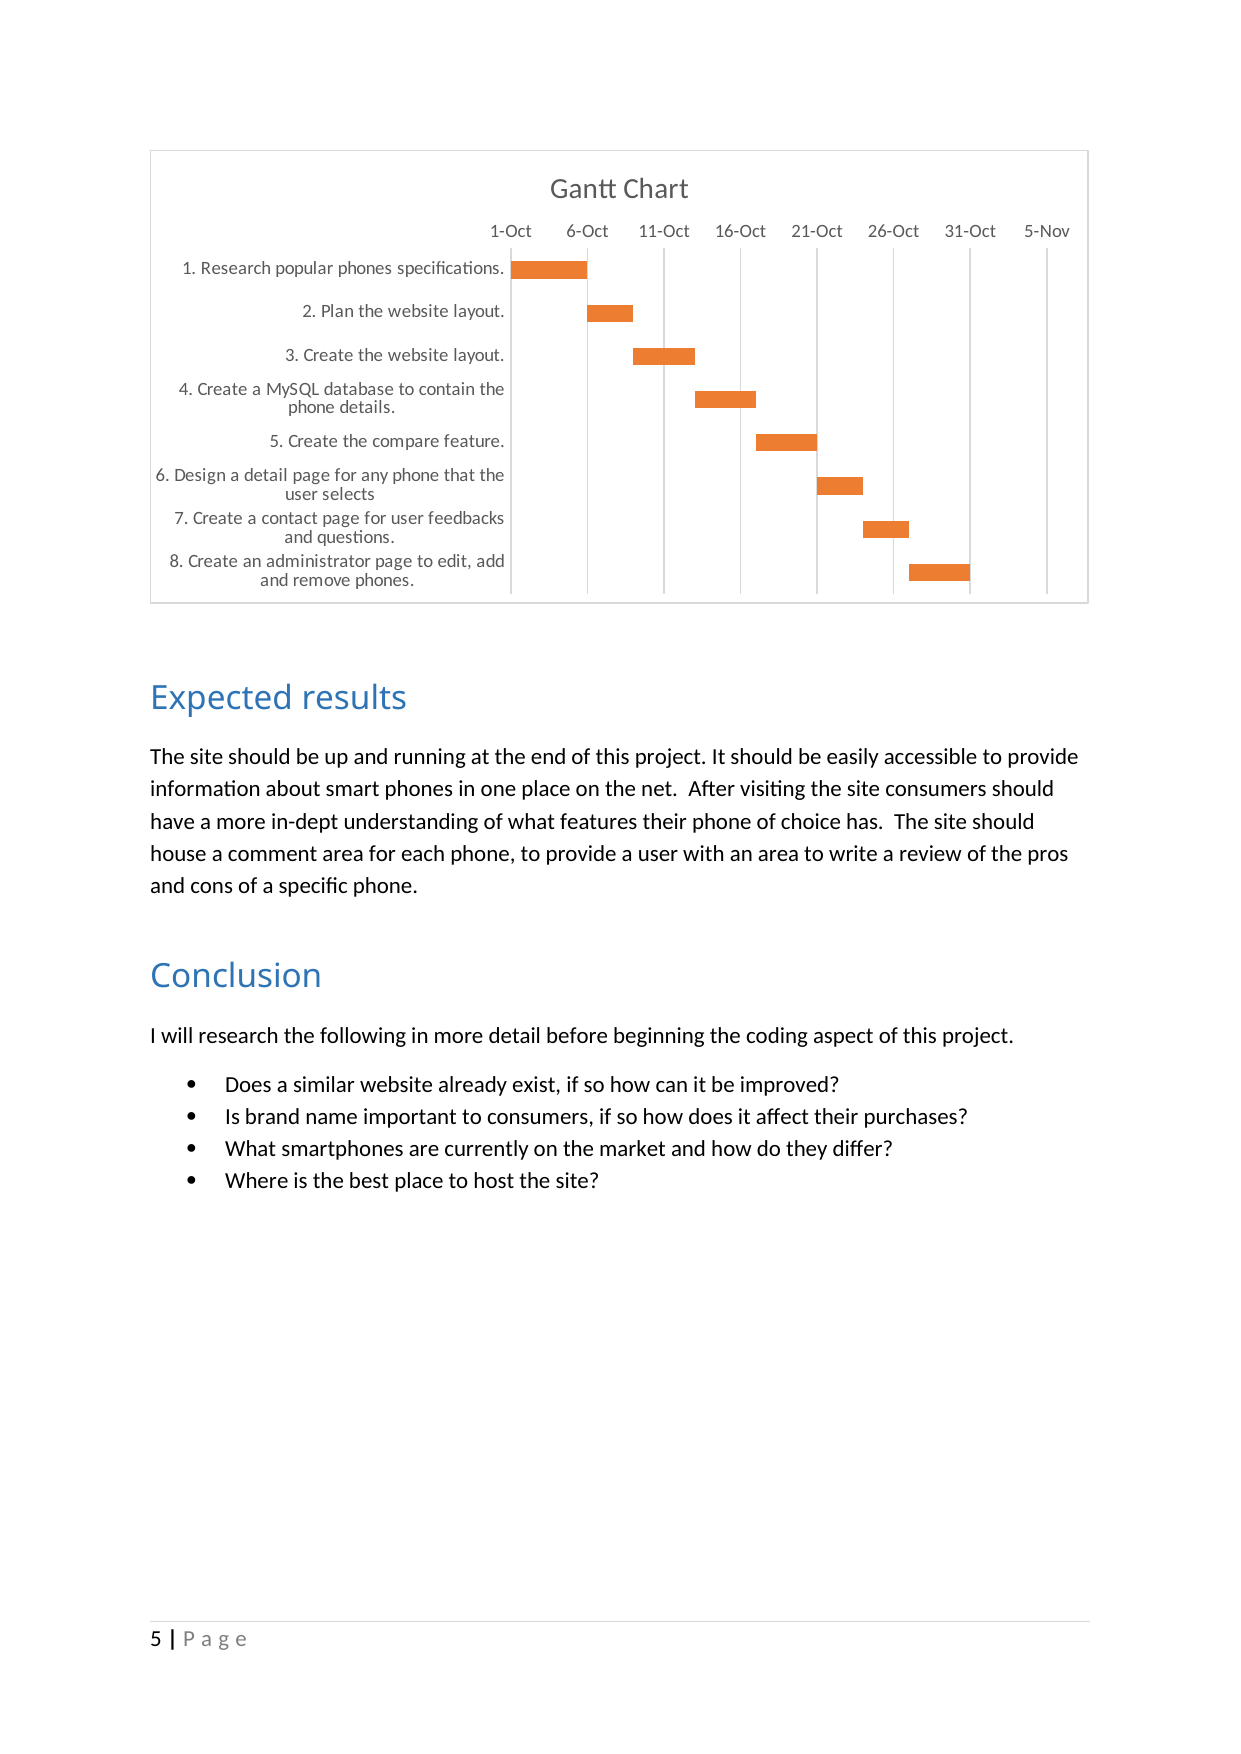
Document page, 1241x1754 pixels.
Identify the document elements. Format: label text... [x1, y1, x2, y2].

list Is brand name important to consumers, if so how does it affect their purchases? [187, 1102, 1090, 1130]
text Conclusion [150, 952, 1090, 998]
list Where is the best place to host the site? [187, 1166, 1090, 1194]
text I will research the following in more detail before beginning the coding aspect of this project. [150, 1021, 1090, 1049]
text The site should be up and running at the end of this project. It should be easily accessible to provide information about smart phones in one place on the net. After visiting the site consumers should have a more in-dept understanding of what features their phone of choice has. The site should house a comment area for each phone, to provide a user with an area to write a review of the pros and cons of a specific phone. [150, 742, 1090, 899]
list Does a similar website already exist, if so how can it be improved? [187, 1070, 1090, 1098]
list What smartphones are currently on the market and how do they differ? [187, 1134, 1090, 1162]
text Expected results [150, 673, 1090, 719]
